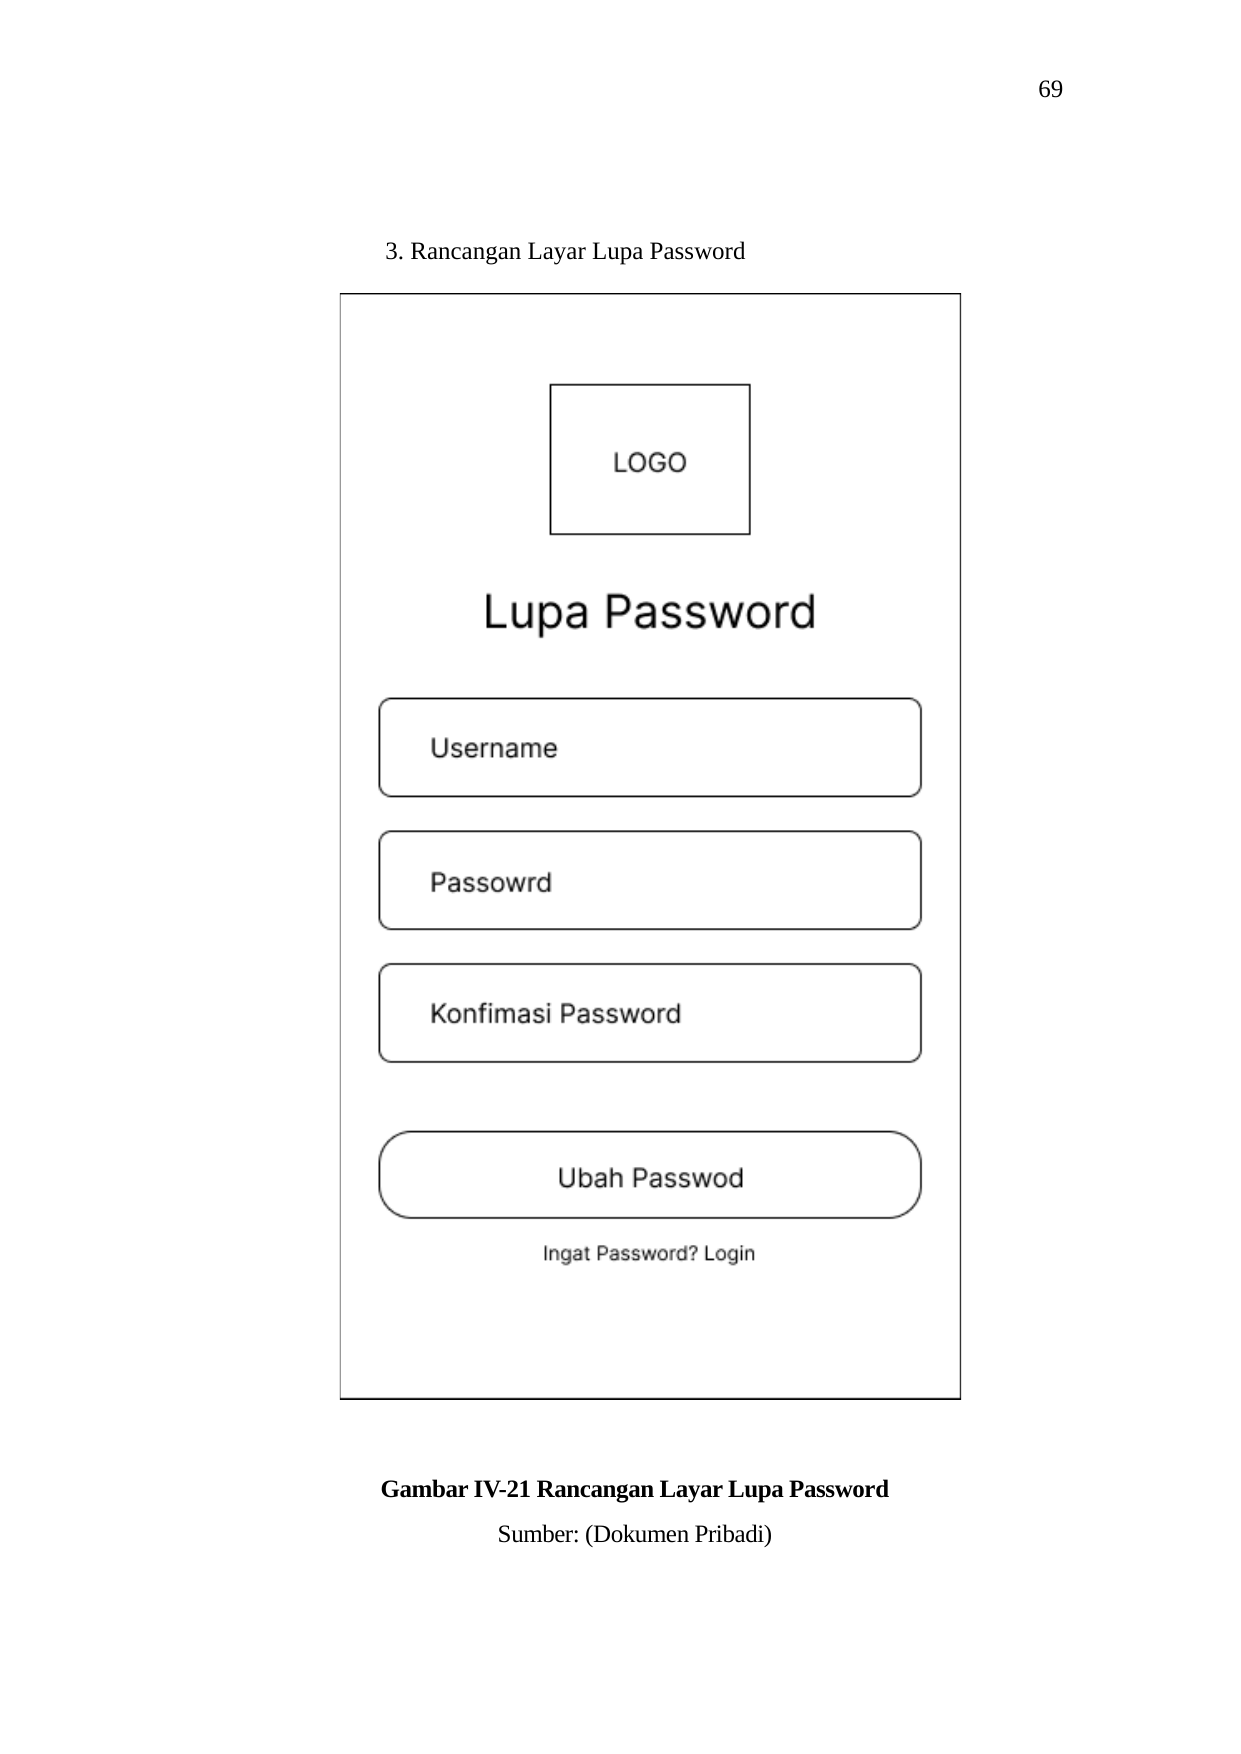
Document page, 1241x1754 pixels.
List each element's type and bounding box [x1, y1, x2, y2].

picture [339, 293, 962, 1400]
